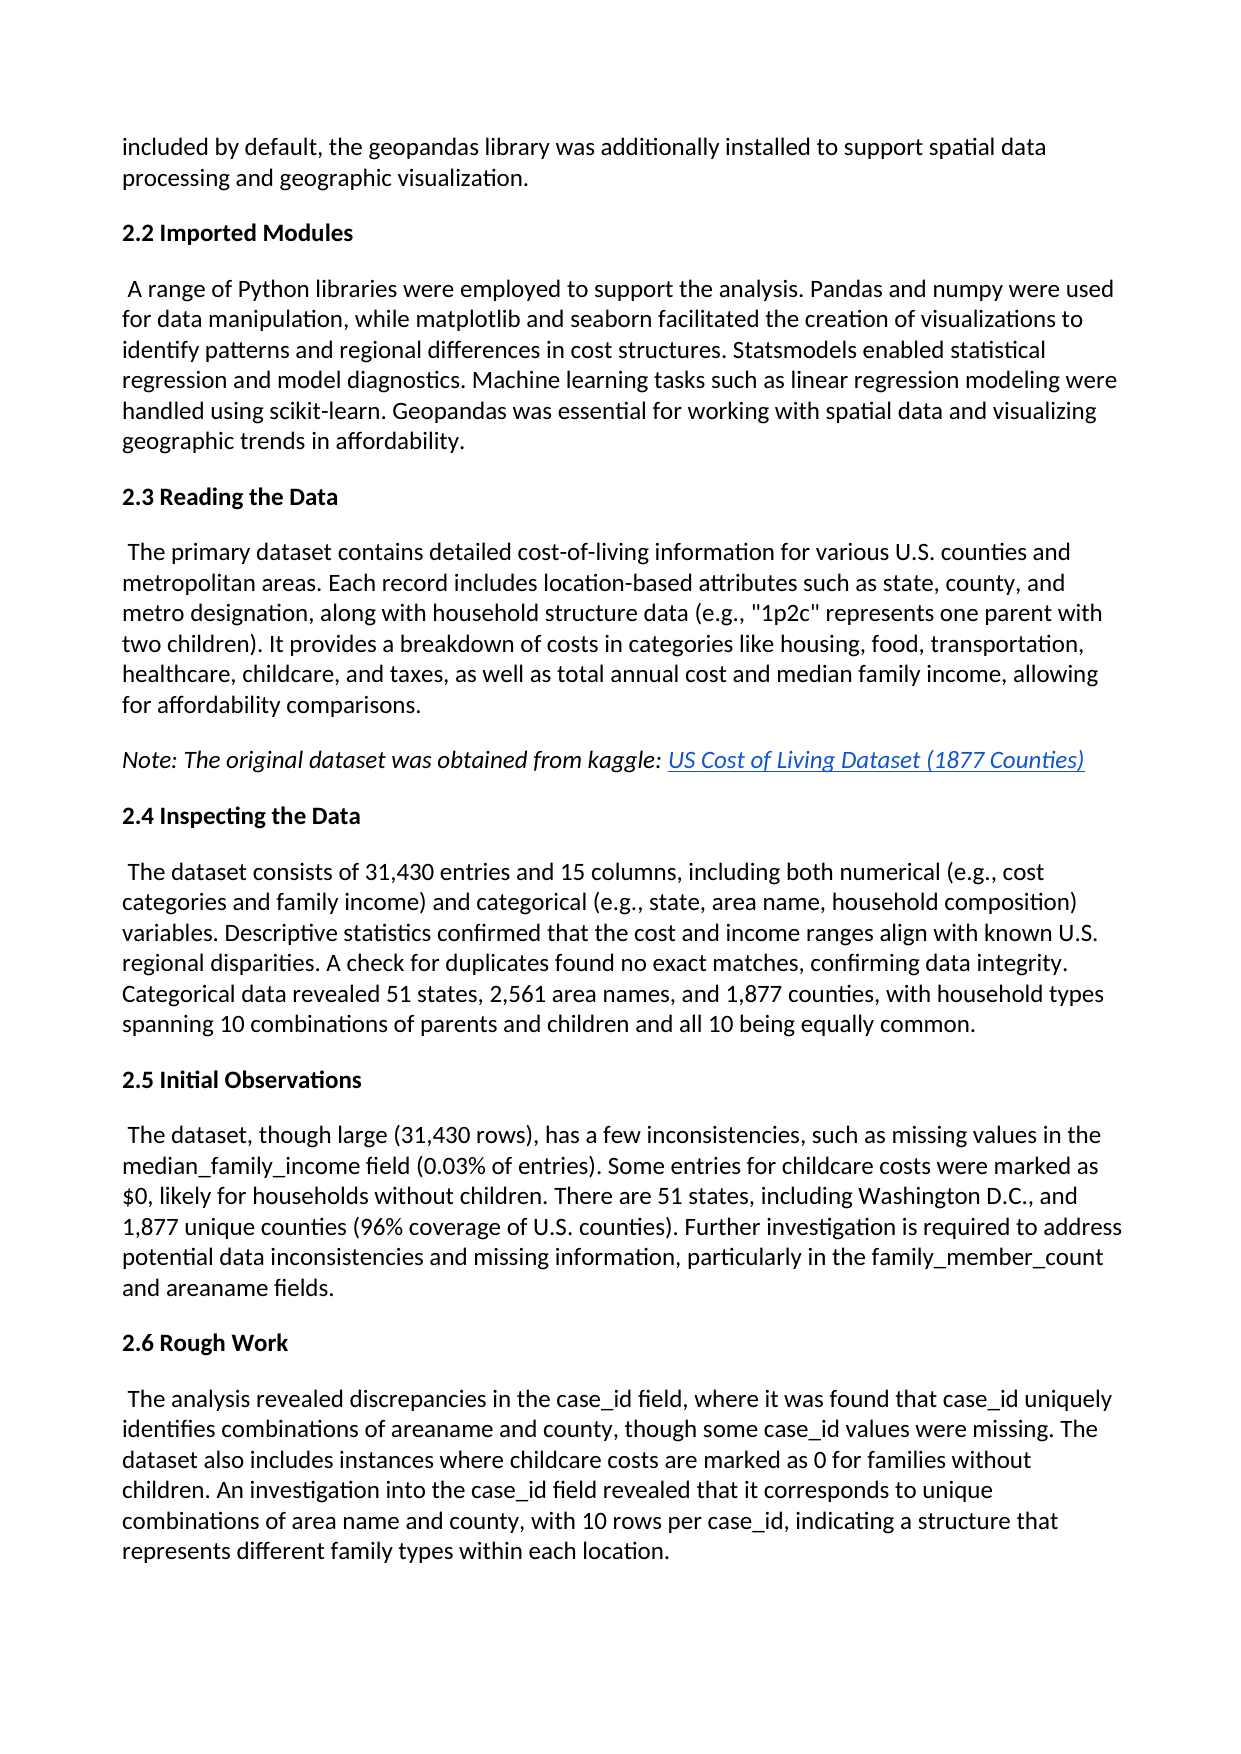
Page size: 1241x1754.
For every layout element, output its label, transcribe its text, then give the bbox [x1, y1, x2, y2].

subtitle 2.6 Rough Work [122, 1327, 1124, 1358]
subtitle 2.4 Inspecting the Data [122, 800, 1124, 831]
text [122, 131, 1124, 192]
subtitle 2.3 Reading the Data [122, 481, 1124, 511]
subtitle 2.5 Initial Observations [122, 1064, 1124, 1094]
text Note: The original dataset was obtained from kaggle: US Cost of Living Dataset (1877 Counties) [122, 744, 1124, 775]
text The dataset, though large (31,430 rows), has a few inconsistencies, such as missing values in the median_family_income field (0.03% of entries). Some entries for childcare costs were marked as $0, likely for households without children. There are 51 states, including Washington D.C., and 1,877 unique counties (96% coverage of U.S. counties). Further investigation is required to address potential data inconsistencies and missing information, particularly in the family_member_count and areaname fields. [122, 1119, 1124, 1302]
subtitle 2.2 Imported Modules [122, 217, 1124, 248]
text A range of Python libraries were employed to support the analysis. Pandas and numpy were used for data manipulation, while matplotlib and seaborn facilitated the creation of visualizations to identify patterns and regional differences in cost structures. Statsmodels enabled statistical regression and model diagnostics. Machine learning tasks such as linear regression modeling were handled using scikit-learn. Geopandas was essential for working with spatial data and visualizing geographic trends in affordability. [122, 273, 1124, 456]
text The analysis revealed discrepancies in the case_id field, where it was found that case_id uniquely identifies combinations of areaname and county, though some case_id values were missing. The dataset also includes instances where childcare costs are marked as 0 for families without children. An investigation into the case_id field revealed that it corresponds to unique combinations of area name and county, with 10 rows per case_id, indicating a structure that represents different family types within each location. [122, 1383, 1124, 1566]
text The primary dataset contains detailed cost-of-living information for various U.S. counties and metropolitan areas. Each record includes location-based attributes such as state, county, and metro designation, along with household structure data (e.g., "1p2c" represents one parent with two children). It provides a breakdown of costs in categories like housing, food, transportation, healthcare, childcare, and taxes, as well as total annual cost and median family income, allowing for affordability comparisons. [122, 536, 1124, 719]
text The dataset consists of 31,430 entries and 15 columns, including both numerical (e.g., cost categories and family income) and categorical (e.g., state, area name, household composition) variables. Descriptive statistics confirmed that the cost and income ranges align with known U.S. regional disparities. A check for duplicates found no exact matches, confirming data integrity. Categorical data revealed 51 states, 2,561 area names, and 1,877 counties, with household types spanning 10 combinations of parents and children and all 10 being equally common. [122, 856, 1124, 1039]
